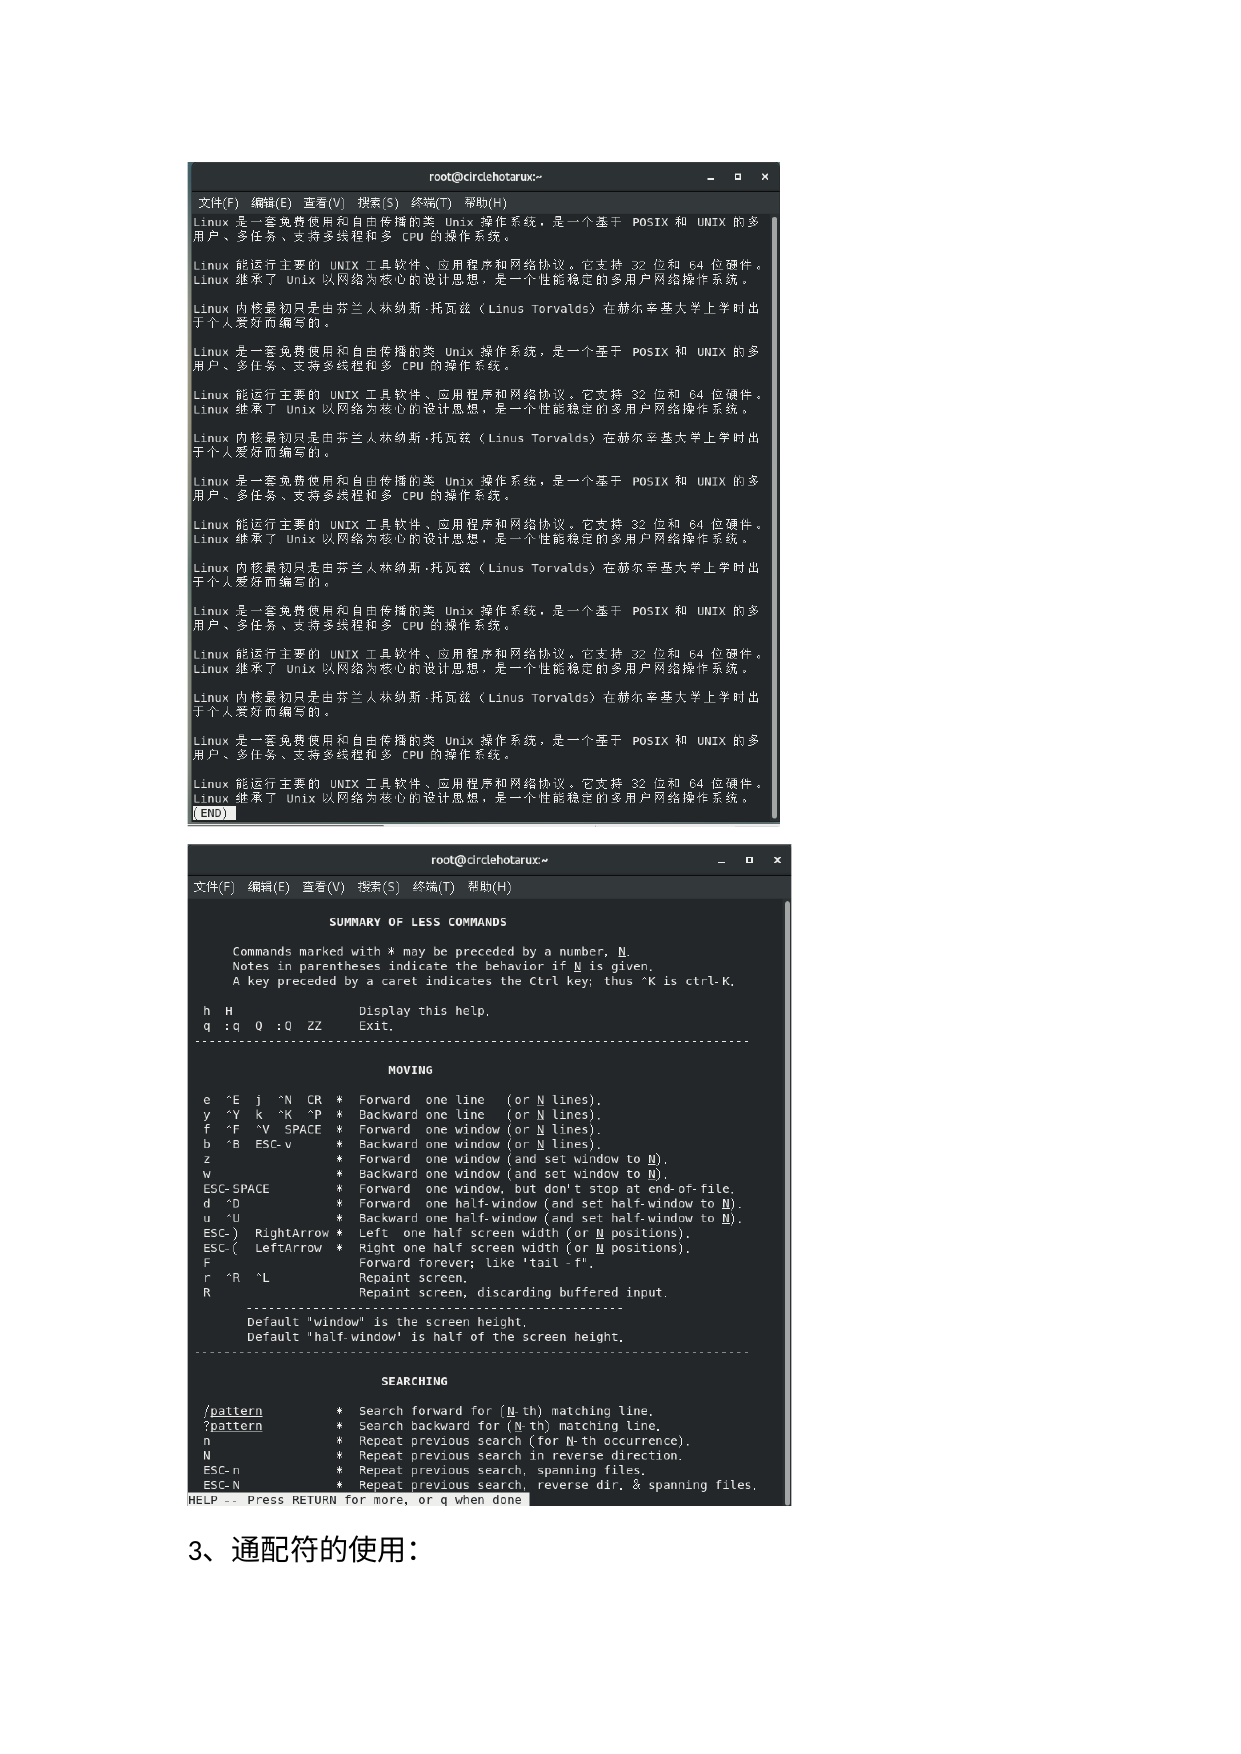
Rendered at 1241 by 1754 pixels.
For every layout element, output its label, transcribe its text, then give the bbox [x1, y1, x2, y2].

picture [187, 162, 780, 827]
picture [187, 844, 792, 1506]
text 3、通配符的使用： [187, 1527, 1053, 1569]
